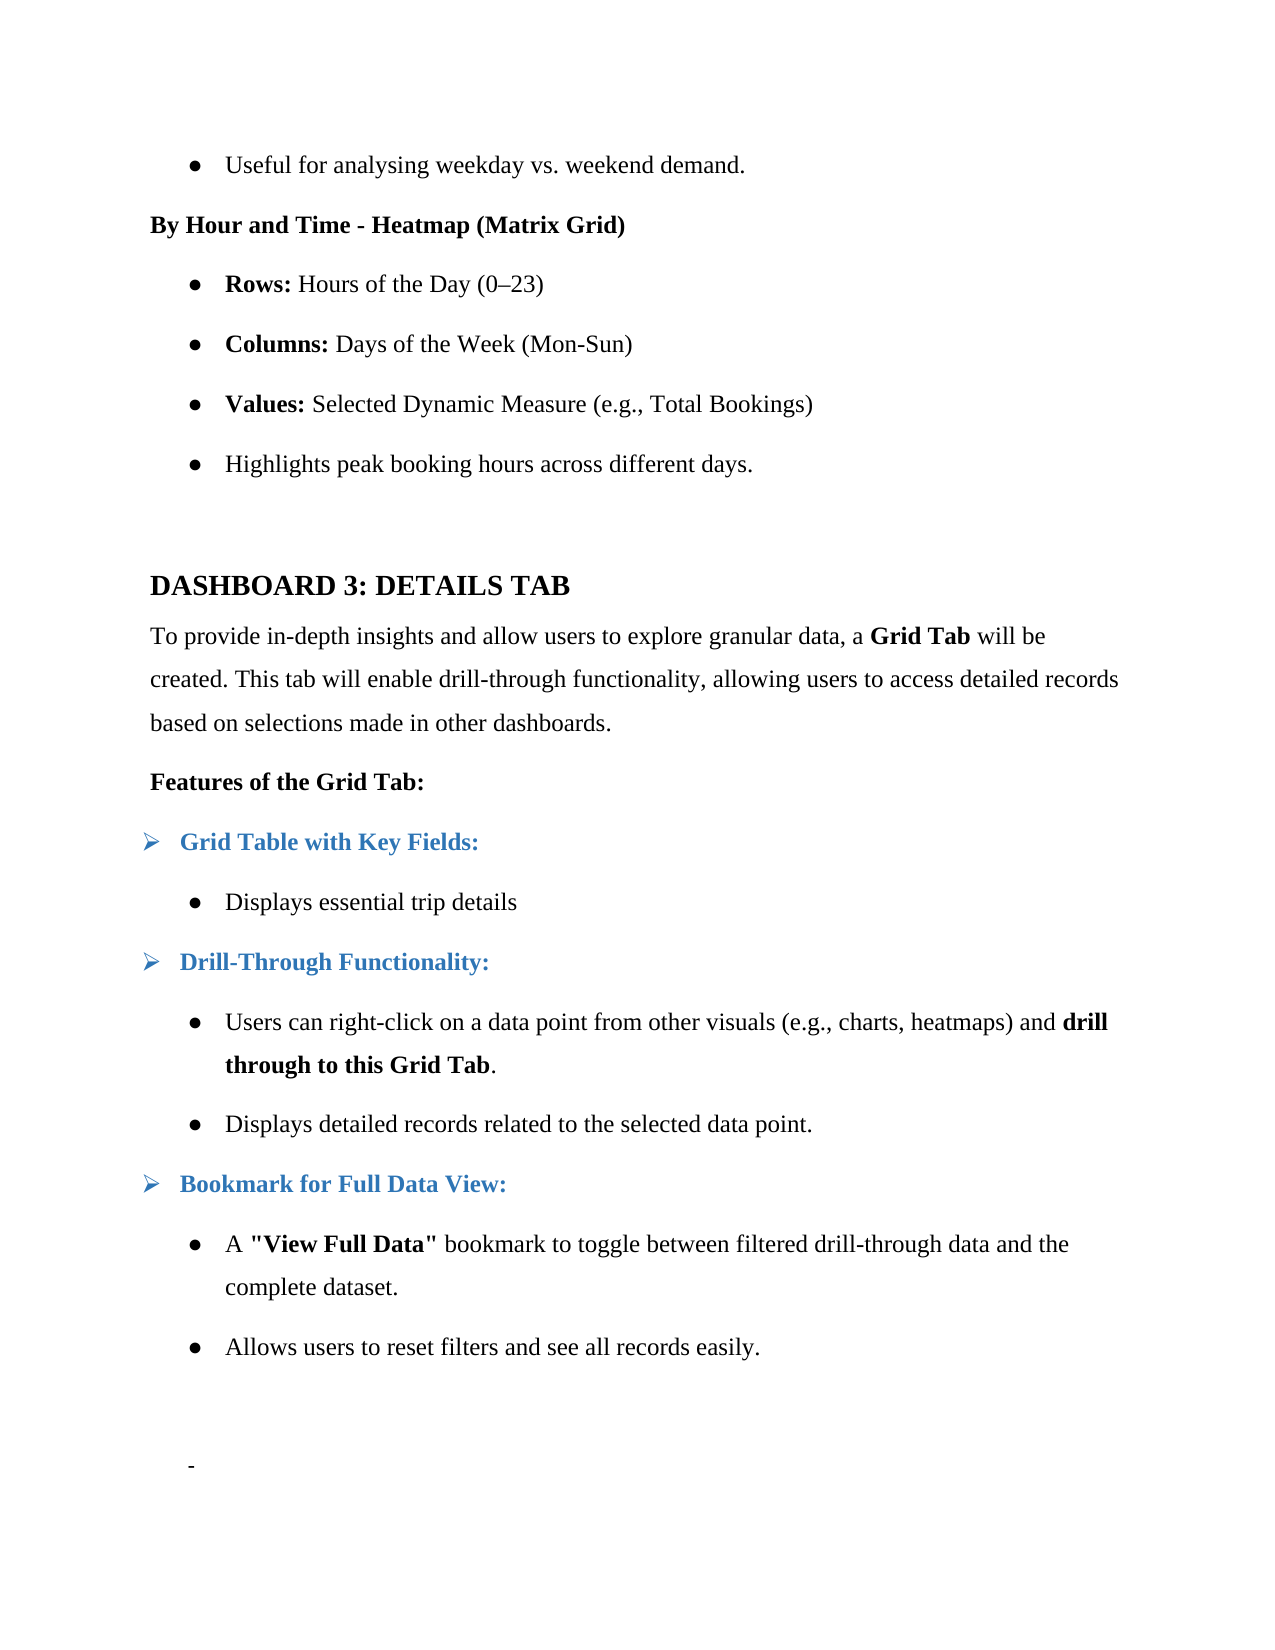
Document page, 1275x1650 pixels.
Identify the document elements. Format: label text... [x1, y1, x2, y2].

list A "View Full Data" bookmark to toggle between filtered drill-through data and the complete dataset. [187, 1229, 1125, 1301]
list Grid Table with Key Fields: [142, 827, 1125, 856]
text By Hour and Time - Heatmap (Matrix Grid) [150, 210, 1125, 238]
list Useful for analysing weekday vs. weekend demand. [187, 150, 1125, 179]
list Values: Selected Dynamic Measure (e.g., Total Bookings) [187, 389, 1125, 418]
list Users can right-click on a data point from other visuals (e.g., charts, heatmaps) and drill through to this Grid Tab. [187, 1007, 1125, 1078]
text DASHBOARD 3: DETAILS TAB [150, 568, 1125, 602]
text Features of the Grid Tab: [150, 767, 1125, 796]
list Displays detailed records related to the selected data point. [187, 1109, 1125, 1138]
list Highlights peak booking hours across different days. [187, 449, 1125, 478]
list Displays essential trip details [187, 887, 1125, 916]
list Allows users to reset filters and see all records easily. [187, 1332, 1125, 1361]
list Rows: Hours of the Day (0–23) [187, 269, 1125, 298]
text To provide in-depth insights and allow users to explore granular data, a Grid Tab will be created. This tab will enable drill-through functionality, allowing users to access detailed records based on selections made in other dashboards. [150, 621, 1125, 736]
list Bookmark for Full Data View: [142, 1169, 1125, 1198]
list Drill-Through Functionality: [142, 947, 1125, 976]
list Columns: Days of the Week (Mon-Sun) [187, 329, 1125, 358]
